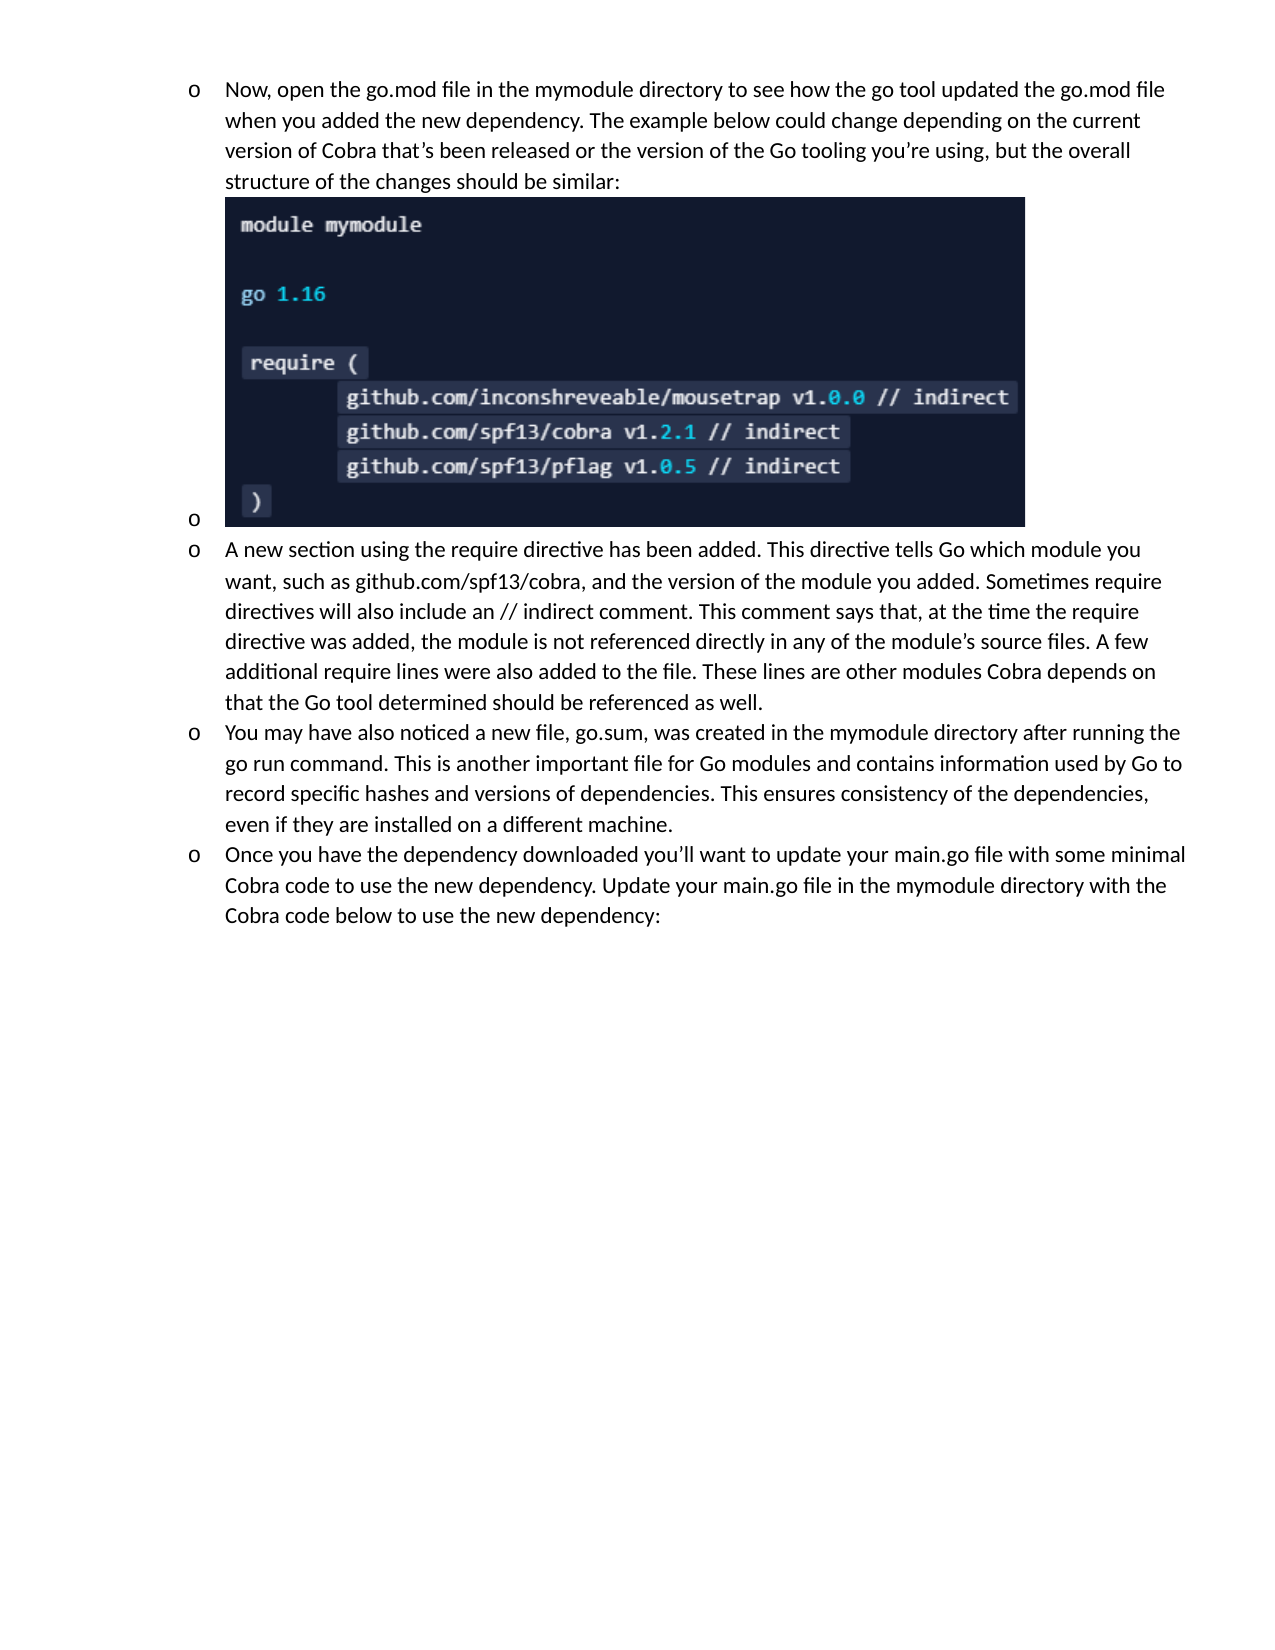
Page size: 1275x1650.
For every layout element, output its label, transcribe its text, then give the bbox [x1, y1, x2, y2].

list Now, open the go.mod file in the mymodule directory to see how the go tool updated the go.mod file when you added the new dependency. The example below could change depending on the current version of Cobra that’s been released or the version of the Go tooling you’re using, but the overall structure of the changes should be similar: [187, 75, 1200, 195]
list Once you have the dependency downloaded you’ll want to update your main.go file with some minimal Cobra code to use the new dependency. Update your main.go file in the mymodule directory with the Cobra code below to use the new dependency: [187, 840, 1200, 929]
list You may have also noticed a new file, go.sum, was created in the mymodule directory after running the go run command. This is another important file for Go modules and contains information used by Go to record specific hashes and versions of dependencies. This ensures consistency of the dependencies, even if they are installed on a different machine. [187, 718, 1200, 838]
picture [225, 197, 1025, 527]
list A new section using the require directive has been added. This directive tells Go which module you want, such as github.com/spf13/cobra, and the version of the module you added. Sometimes require directives will also include an // indirect comment. This comment says that, at the time the require directive was added, the module is not referenced directly in any of the module’s source files. A few additional require lines were also added to the file. These lines are other modules Cobra depends on that the Go tool determined should be referenced as well. [187, 536, 1200, 716]
